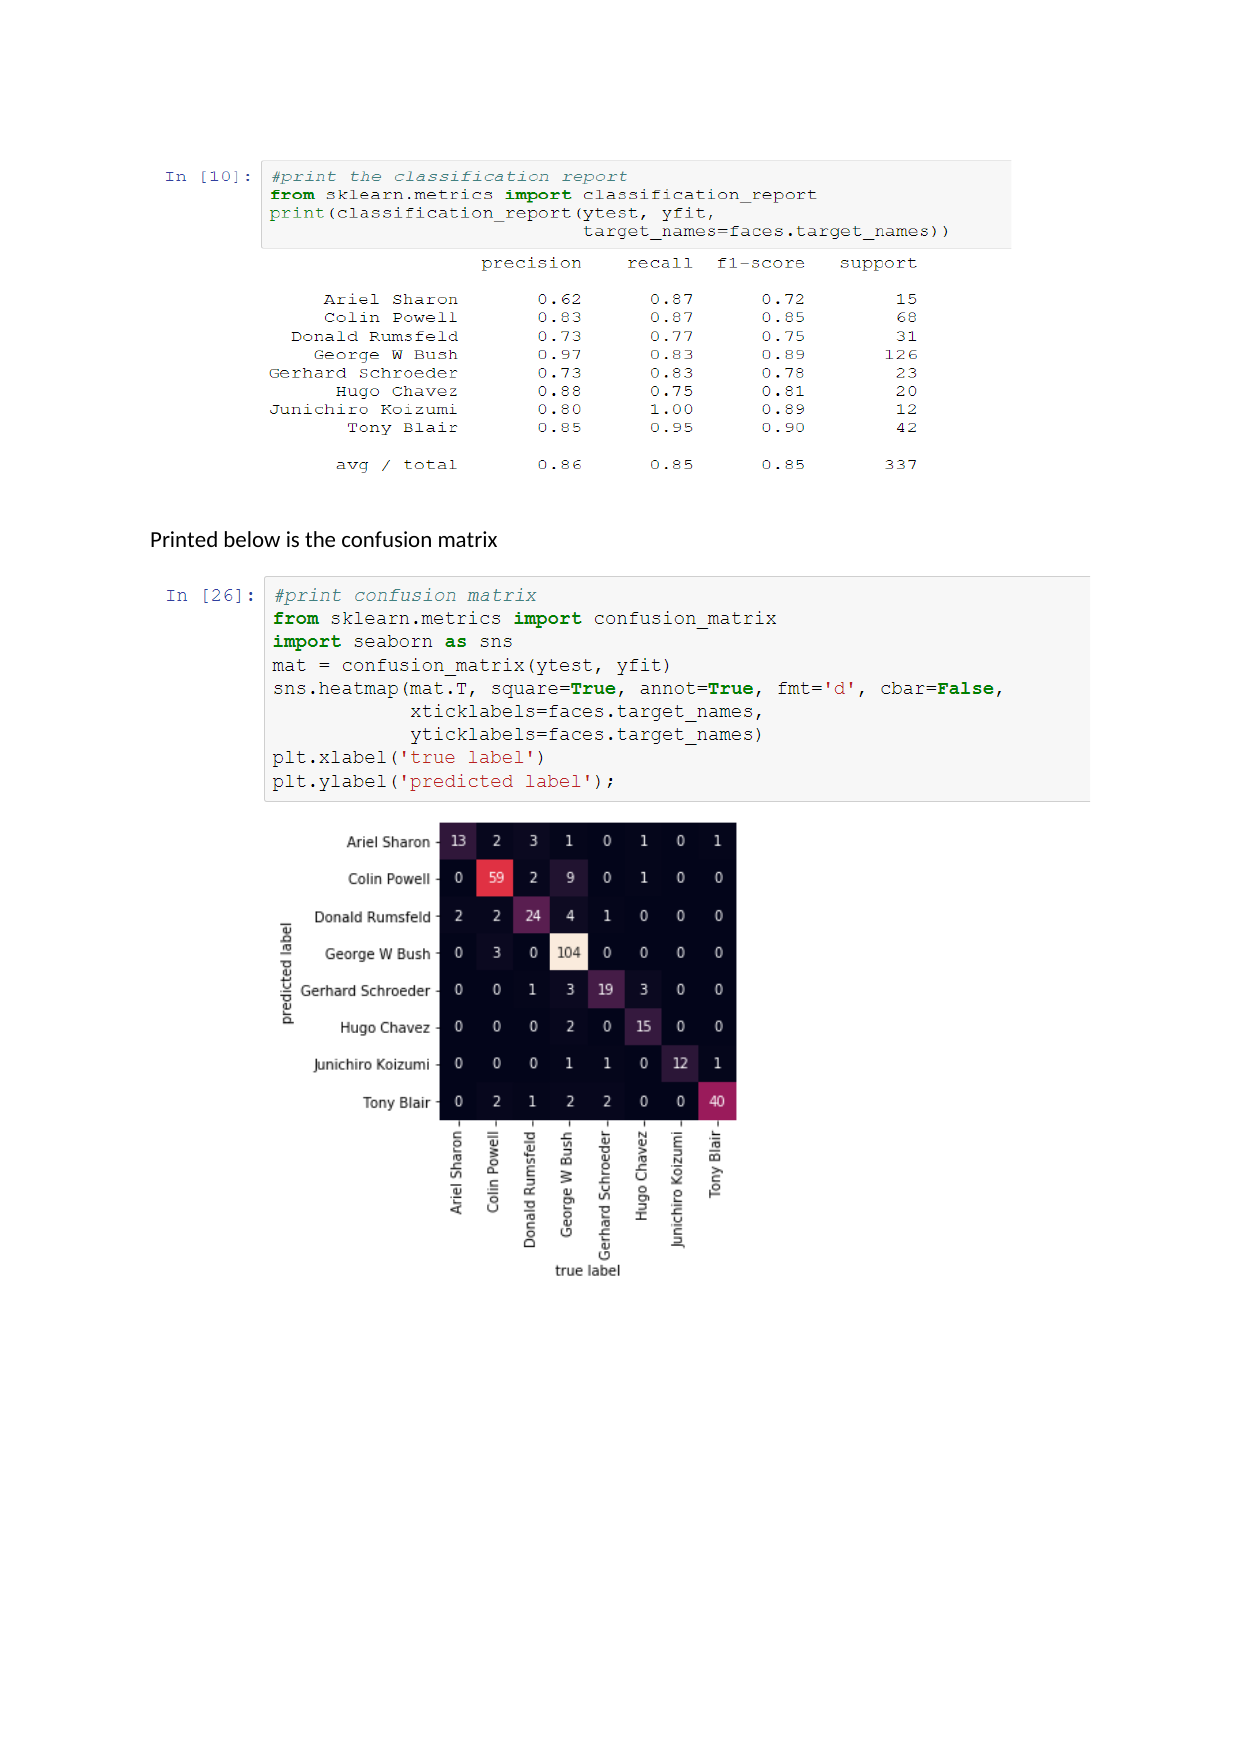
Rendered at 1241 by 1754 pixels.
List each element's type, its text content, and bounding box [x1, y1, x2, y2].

picture [150, 150, 1012, 507]
text Printed below is the confusion matrix [150, 525, 1090, 553]
picture [150, 572, 1091, 1287]
